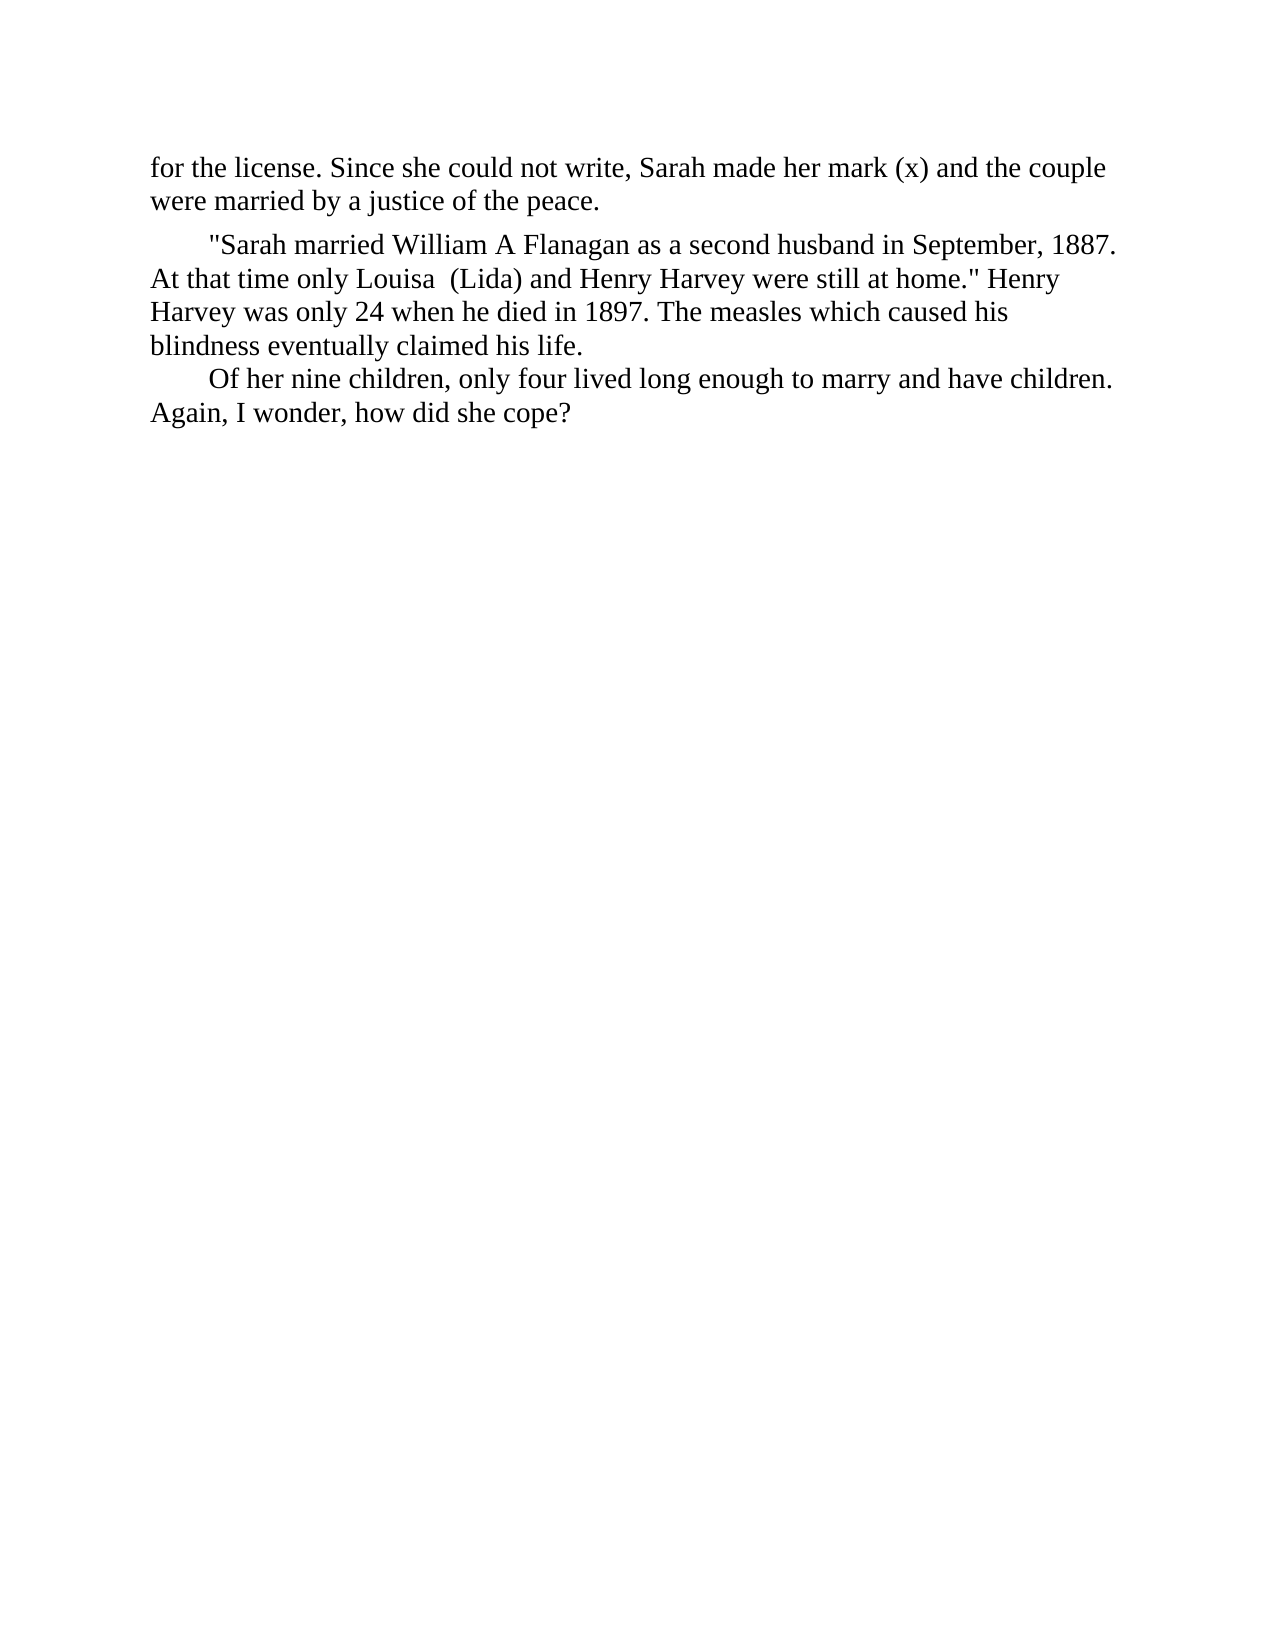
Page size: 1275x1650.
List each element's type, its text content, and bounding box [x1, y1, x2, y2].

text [150, 150, 1125, 217]
text "Sarah married William A Flanagan as a second husband in September, 1887. At that time only Louisa (Lida) and Henry Harvey were still at home." Henry Harvey was only 24 when he died in 1897. The measles which caused his blindness eventually claimed his life. [150, 227, 1125, 362]
text Of her nine children, only four lived long enough to marry and have children. Again, I wonder, how did she cope? [150, 362, 1125, 429]
